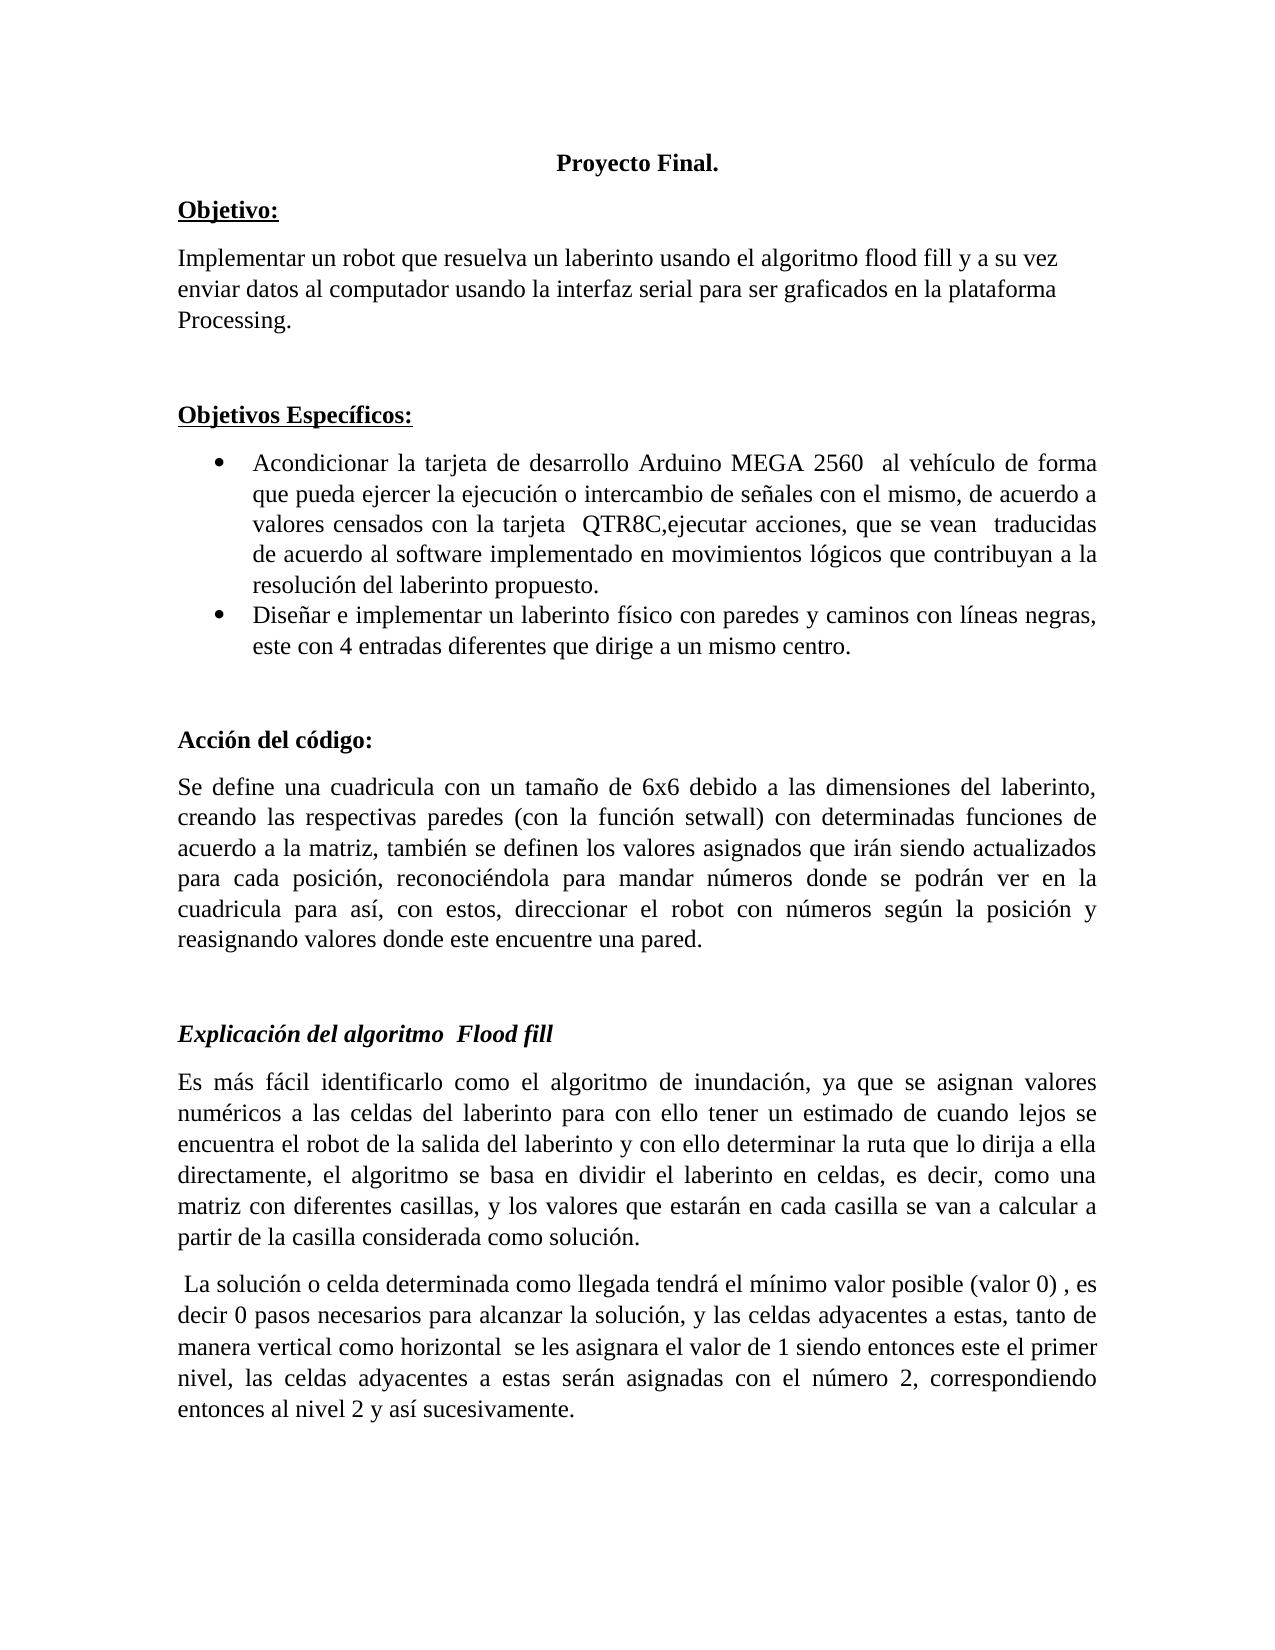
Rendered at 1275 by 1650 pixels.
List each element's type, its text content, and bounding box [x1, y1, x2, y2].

text Es más fácil identificarlo como el algoritmo de inundación, ya que se asignan valores numéricos a las celdas del laberinto para con ello tener un estimado de cuando lejos se encuentra el robot de la salida del laberinto y con ello determinar la ruta que lo dirija a ella directamente, el algoritmo se basa en dividir el laberinto en celdas, es decir, como una matriz con diferentes casillas, y los valores que estarán en cada casilla se van a calcular a partir de la casilla considerada como solución. [177, 1067, 1098, 1251]
text La solución o celda determinada como llegada tendrá el mínimo valor posible (valor 0) , es decir 0 pasos necesarios para alcanzar la solución, y las celdas adyacentes a estas, tanto de manera vertical como horizontal se les asignara el valor de 1 siendo entonces este el primer nivel, las celdas adyacentes a estas serán asignadas con el número 2, correspondiendo entonces al nivel 2 y así sucesivamente. [177, 1269, 1098, 1422]
text Objetivos Específicos: [177, 401, 1098, 429]
list Acondicionar la tarjeta de desarrollo Arduino MEGA 2560 al vehículo de forma que pueda ejercer la ejecución o intercambio de señales con el mismo, de acuerdo a valores censados con la tarjeta QTR8C,ejecutar acciones, que se vean traducidas de acuerdo al software implementado en movimientos lógicos que contribuyan a la resolución del laberinto propuesto. [215, 448, 1098, 599]
text Acción del código: [177, 725, 1098, 754]
text Objetivo: [177, 195, 1098, 224]
text Implementar un robot que resuelva un laberinto usando el algoritmo flood fill y a su vez enviar datos al computador usando la interfaz serial para ser graficados en la plataforma Processing. [177, 243, 1098, 334]
list Diseñar e implementar un laberinto físico con paredes y caminos con líneas negras, este con 4 entradas diferentes que dirige a un mismo centro. [215, 600, 1098, 659]
text Se define una cuadricula con un tamaño de 6x6 debido a las dimensiones del laberinto, creando las respectivas paredes (con la función setwall) con determinadas funciones de acuerdo a la matriz, también se definen los valores asignados que irán siendo actualizados para cada posición, reconociéndola para mandar números donde se podrán ver en la cuadricula para así, con estos, direccionar el robot con números según la posición y reasignando valores donde este encuentre una pared. [177, 772, 1098, 953]
text Explicación del algoritmo Flood fill [177, 1019, 1098, 1048]
text Proyecto Final. [177, 148, 1098, 176]
